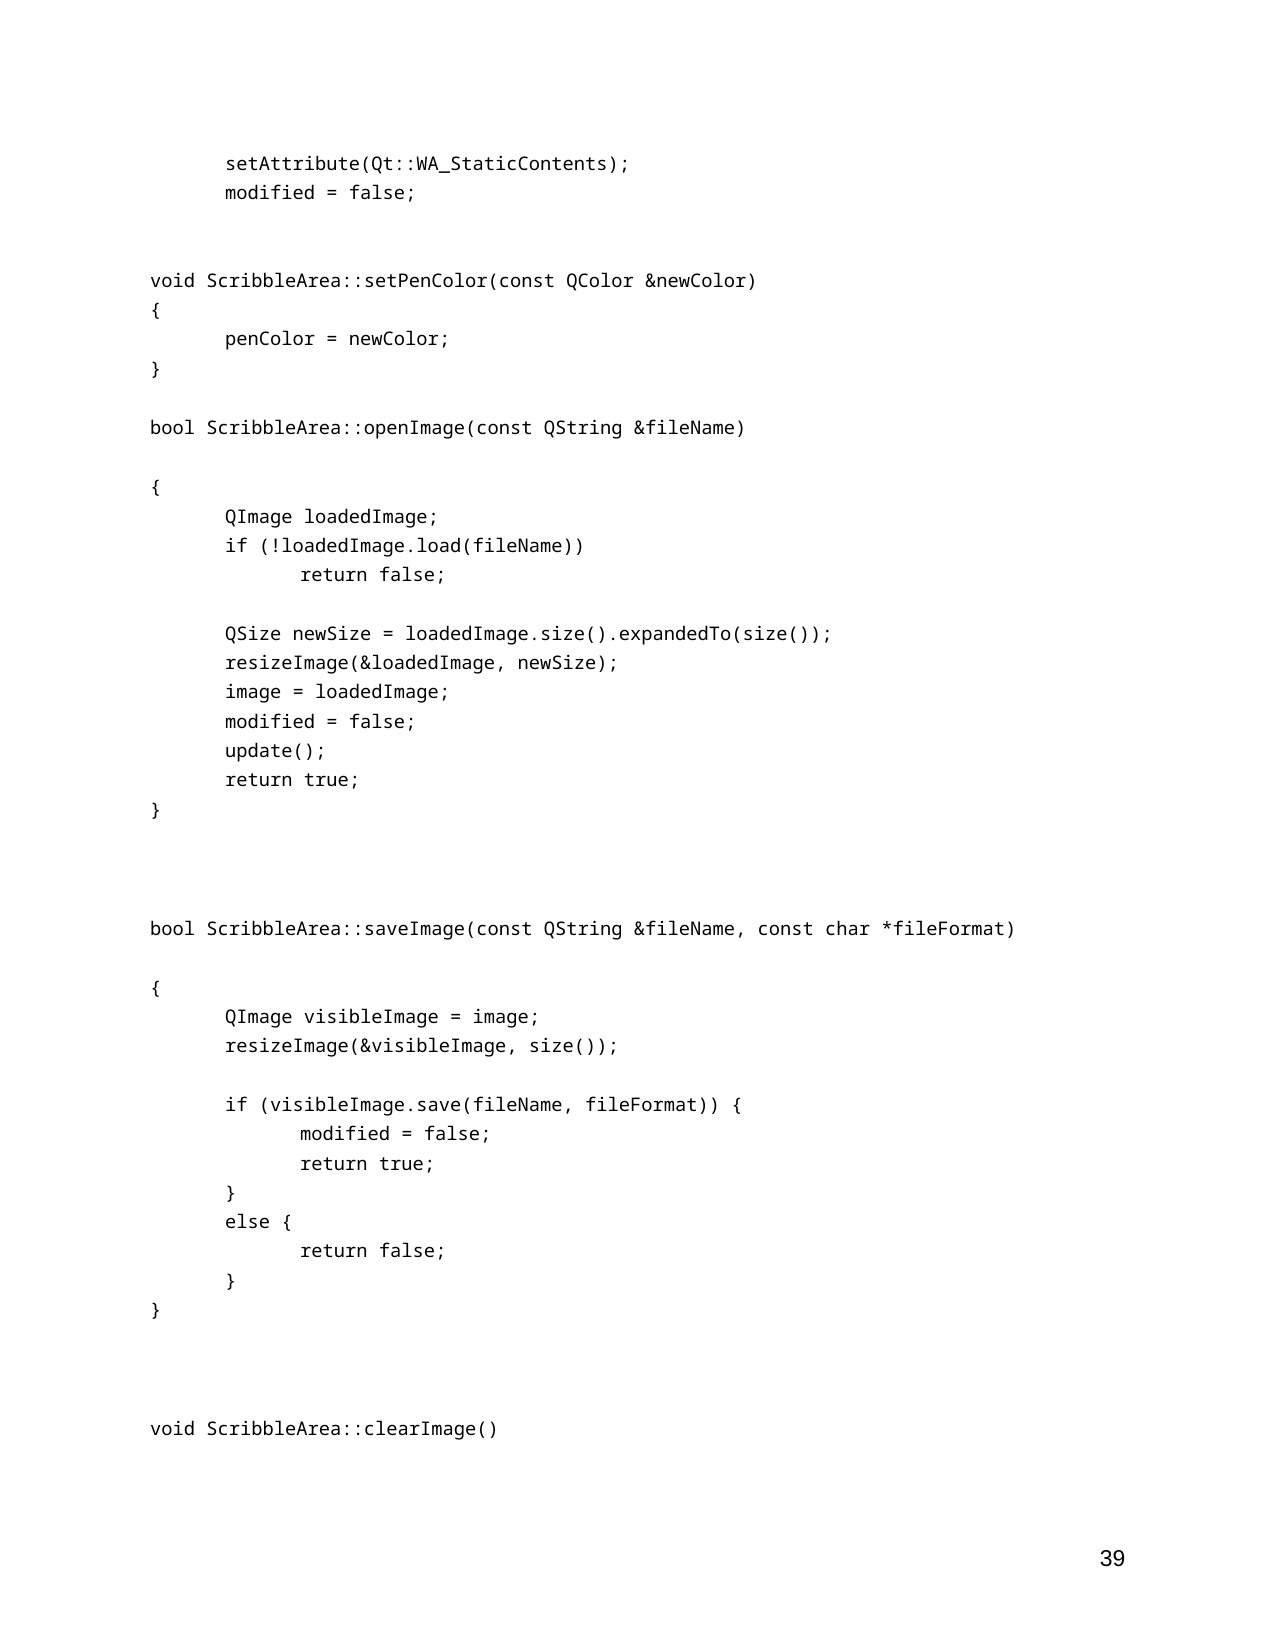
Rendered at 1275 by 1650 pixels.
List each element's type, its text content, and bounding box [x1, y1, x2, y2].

text } [150, 1267, 1125, 1292]
text } [150, 1296, 1125, 1322]
text return true; [150, 1150, 1125, 1175]
text } [150, 355, 1125, 380]
text QSize newSize = loadedImage.size().expandedTo(size()); [150, 620, 1125, 646]
text return false; [150, 562, 1125, 587]
text void ScribbleArea::setPenColor(const QColor &newColor) [150, 267, 1125, 293]
text } [150, 1179, 1125, 1205]
text void ScribbleArea::clearImage() [150, 1415, 1125, 1441]
text if (!loadedImage.load(fileName)) [150, 532, 1125, 558]
text { [150, 474, 1125, 499]
text resizeImage(&visibleImage, size()); [150, 1033, 1125, 1058]
text modified = false; [150, 179, 1125, 205]
text bool ScribbleArea::saveImage(const QString &fileName, const char *fileFormat) [150, 915, 1125, 940]
text setAttribute(Qt::WA_StaticContents); [150, 150, 1125, 176]
text { [150, 296, 1125, 322]
text penColor = newColor; [150, 326, 1125, 351]
text modified = false; [150, 1121, 1125, 1146]
text else { [150, 1208, 1125, 1234]
text return true; [150, 767, 1125, 792]
text } [150, 796, 1125, 821]
text QImage loadedImage; [150, 503, 1125, 529]
text return false; [150, 1238, 1125, 1263]
text if (visibleImage.save(fileName, fileFormat)) { [150, 1091, 1125, 1117]
text QImage visibleImage = image; [150, 1003, 1125, 1029]
text update(); [150, 737, 1125, 763]
text image = loadedImage; [150, 679, 1125, 704]
text { [150, 974, 1125, 1000]
text bool ScribbleArea::openImage(const QString &fileName) [150, 414, 1125, 440]
text resizeImage(&loadedImage, newSize); [150, 649, 1125, 675]
text modified = false; [150, 708, 1125, 733]
